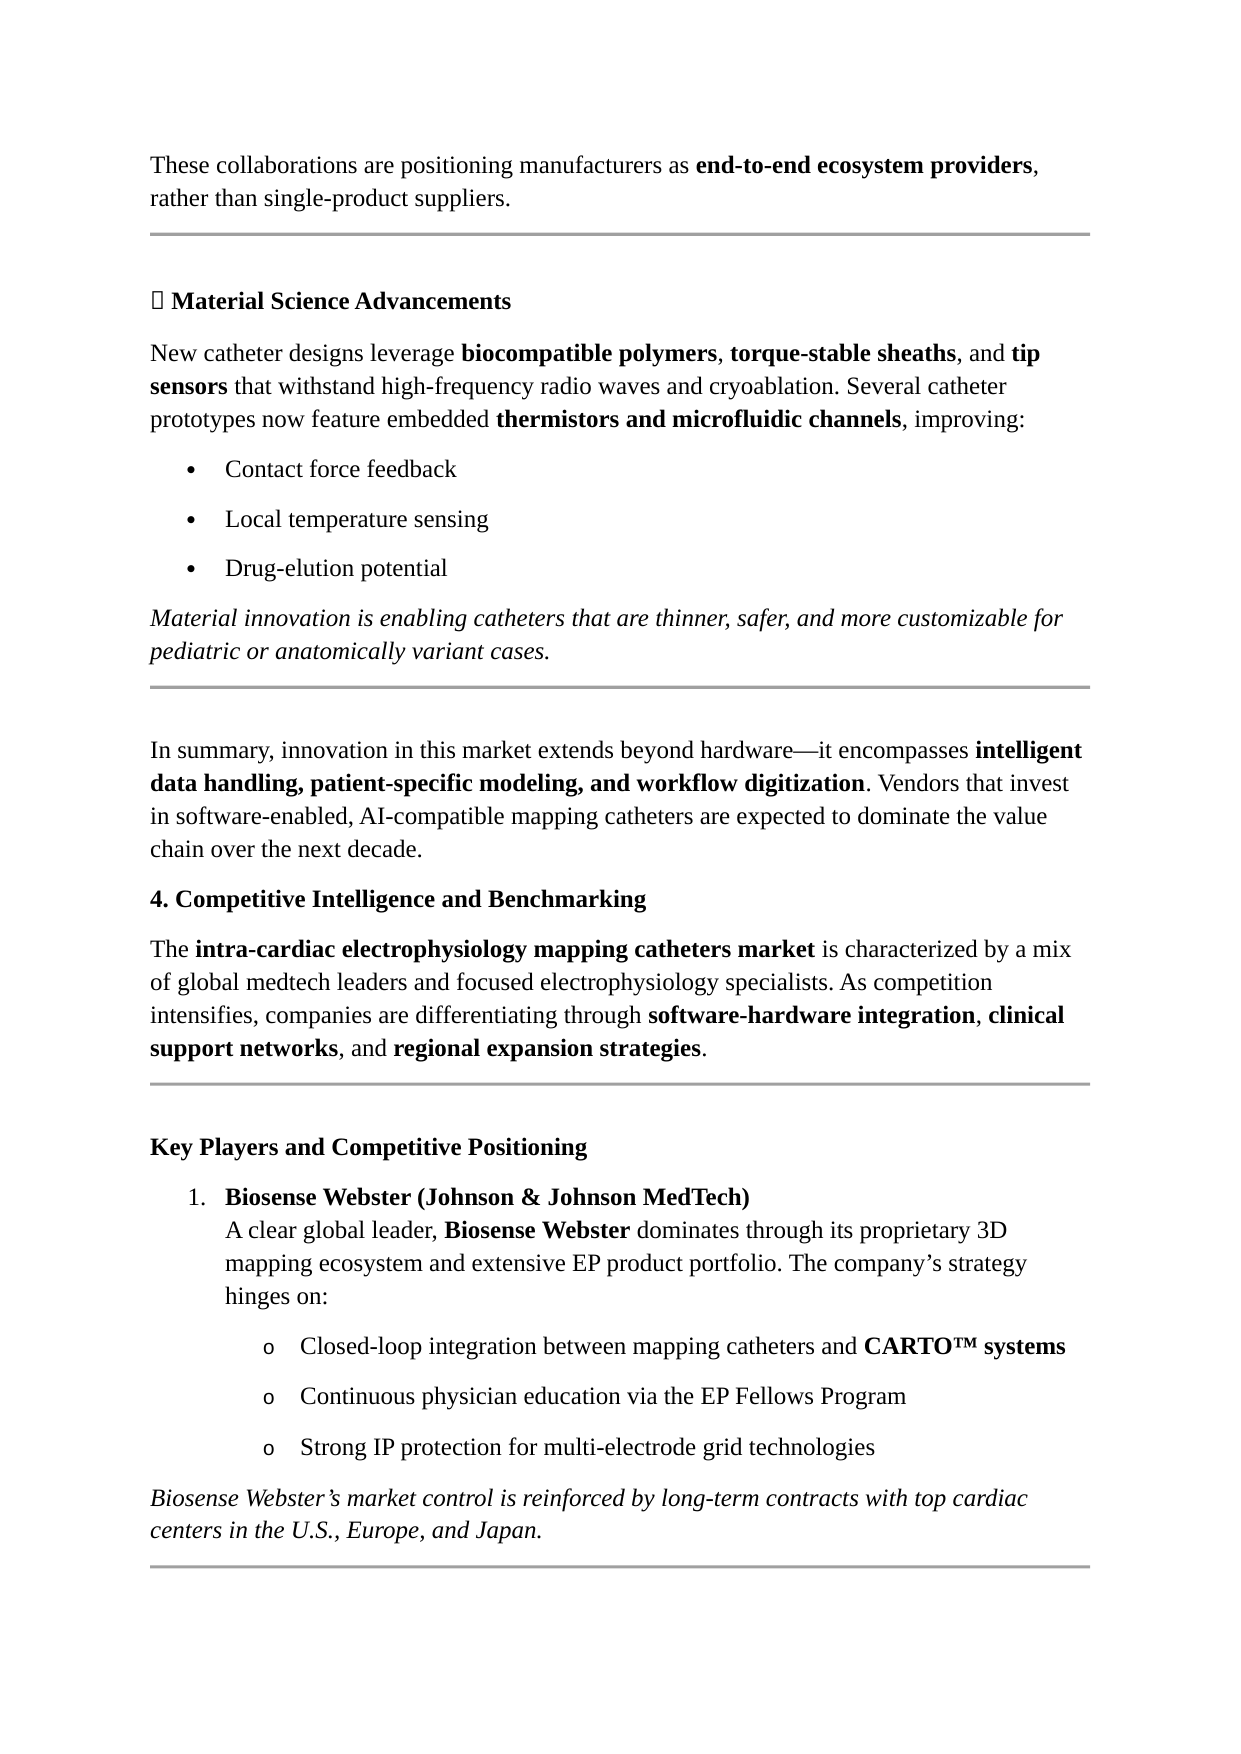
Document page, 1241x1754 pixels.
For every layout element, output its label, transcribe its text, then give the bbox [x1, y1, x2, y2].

text Biosense Webster’s market control is reinforced by long-term contracts with top cardiac centers in the U.S., Europe, and Japan. [150, 1483, 1090, 1544]
text In summary, innovation in this market extends beyond hardware—it encompasses intelligent data handling, patient-specific modeling, and workflow digitization. Vendors that invest in software-enabled, AI-compatible mapping catheters are expected to dominate the value chain over the next decade. [150, 735, 1090, 863]
list Drug-elution potential [187, 553, 1090, 582]
list Continuous physician education via the EP Fellows Program [262, 1381, 1090, 1411]
list Closed-loop integration between mapping catheters and CARTO™ systems [262, 1331, 1090, 1360]
text Material innovation is enabling catheters that are thinner, safer, and more customizable for pediatric or anatomically variant cases. [150, 603, 1090, 665]
list Biosense Webster (Johnson & Johnson MedTech) A clear global leader, Biosense Webster dominates through its proprietary 3D mapping ecosystem and extensive EP product portfolio. The company’s strategy hinges on: [187, 1182, 1090, 1310]
text New catheter designs leverage biocompatible polymers, torque-stable sheaths, and tip sensors that withstand high-frequency radio waves and cryoablation. Several catheter prototypes now feature embedded thermistors and microfluidic channels, improving: [150, 338, 1090, 433]
text Key Players and Competitive Positioning [150, 1132, 1090, 1161]
text 4. Competitive Intelligence and Benchmarking [150, 884, 1090, 913]
list Local temperature sensing [187, 504, 1090, 532]
text These collaborations are positioning manufacturers as end-to-end ecosystem providers, rather than single-product suppliers. [150, 150, 1090, 212]
list Strong IP protection for multi-electrode grid technologies [262, 1432, 1090, 1462]
text 🔧 Material Science Advancements [150, 282, 1090, 316]
list Contact force feedback [187, 454, 1090, 483]
text The intra-cardiac electrophysiology mapping catheters market is characterized by a mix of global medtech leaders and focused electrophysiology specialists. As competition intensifies, companies are differentiating through software-hardware integration, clinical support networks, and regional expansion strategies. [150, 934, 1090, 1062]
